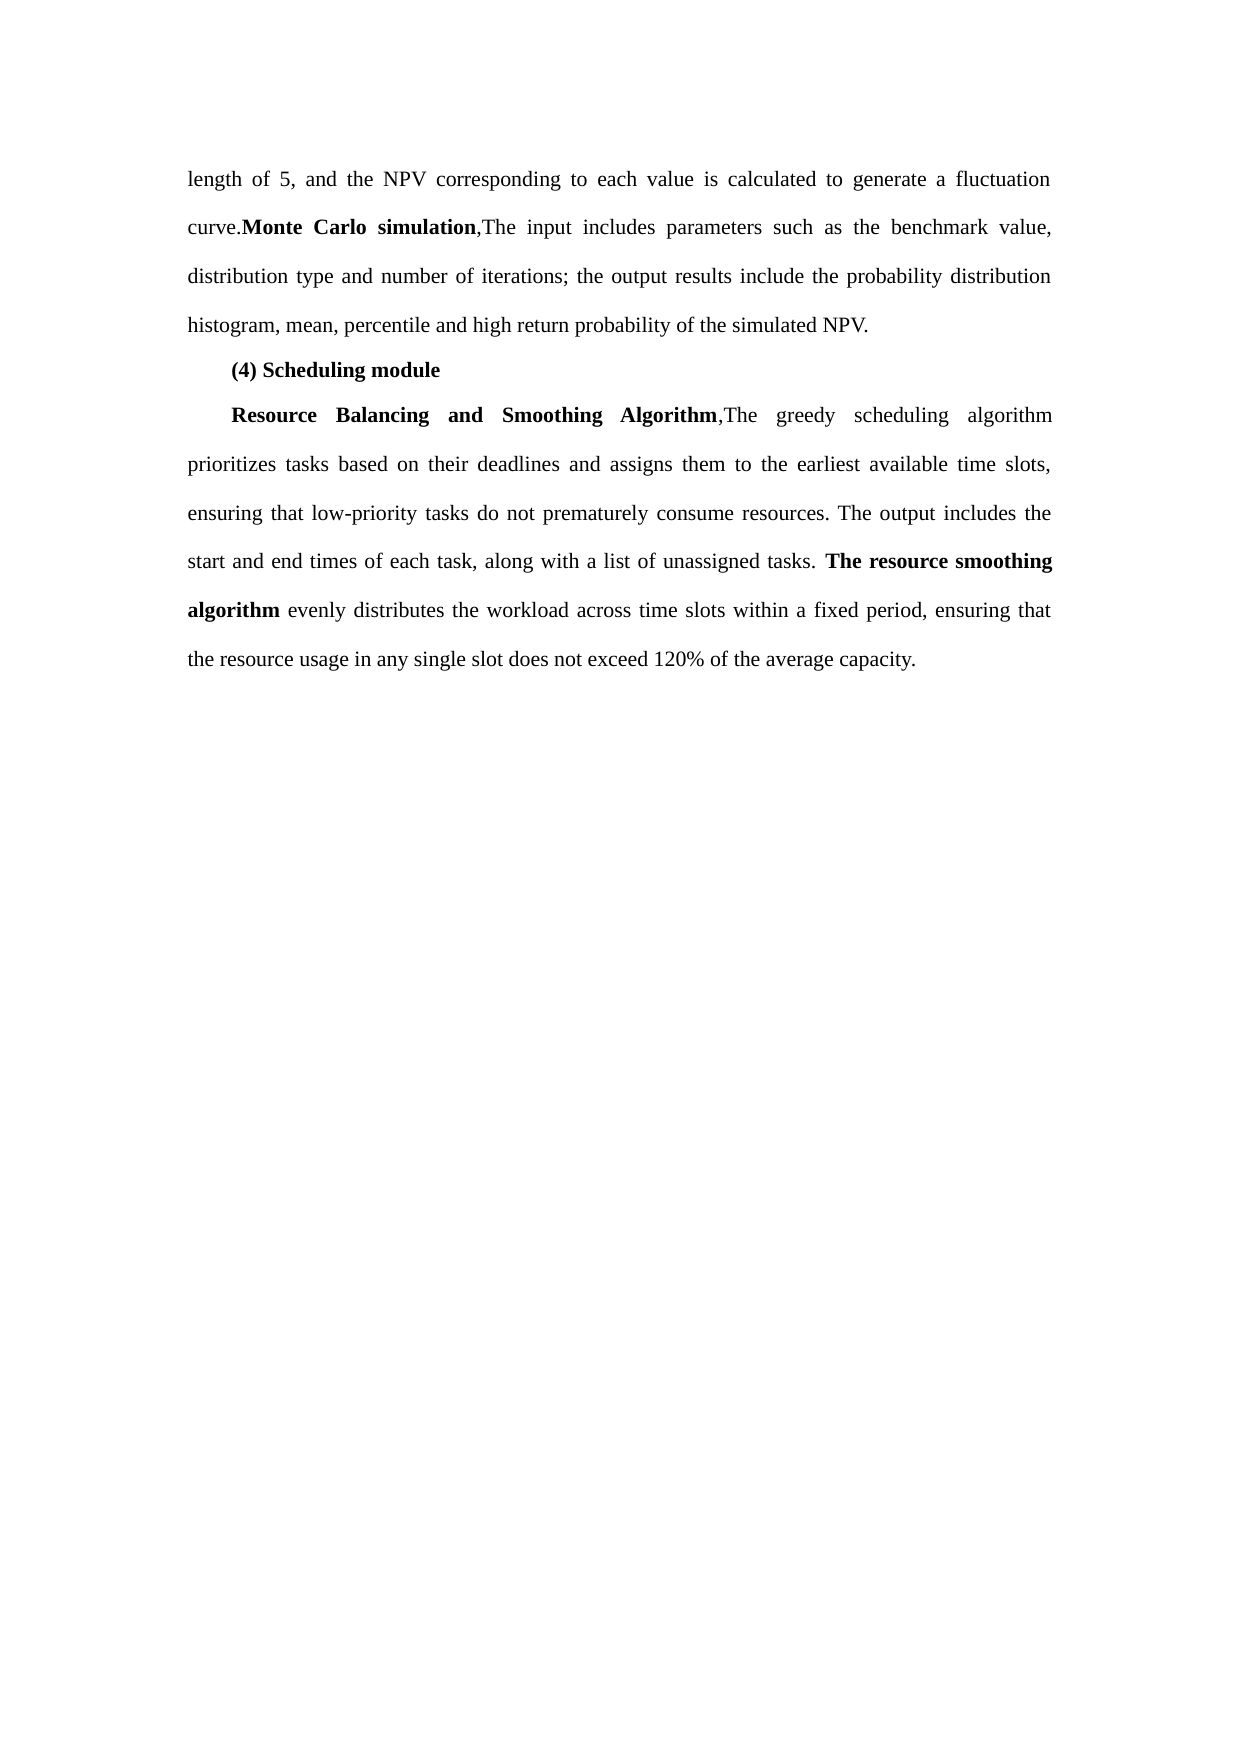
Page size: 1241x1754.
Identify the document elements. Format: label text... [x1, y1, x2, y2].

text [187, 162, 1053, 341]
list Resource Balancing and Smoothing Algorithm,The greedy scheduling algorithm prioritizes tasks based on their deadlines and assigns them to the earliest available time slots, ensuring that low-priority tasks do not prematurely consume resources. The output includes the start and end times of each task, along with a list of unassigned tasks. The resource smoothing algorithm evenly distributes the workload across time slots within a fixed period, ensuring that the resource usage in any single slot does not exceed 120% of the average capacity. [187, 476, 1053, 675]
list Scheduling module [187, 353, 1053, 386]
list Resource Balancing and Smoothing Algorithm,The greedy scheduling algorithm prioritizes tasks based on their deadlines and assigns them to the earliest available time slots, ensuring that low-priority tasks do not prematurely consume resources. The output includes the start and end times of each task, along with a list of unassigned tasks. The resource smoothing algorithm evenly distributes the workload across time slots within a fixed period, ensuring that the resource usage in any single slot does not exceed 120% of the average capacity. [187, 398, 1053, 475]
